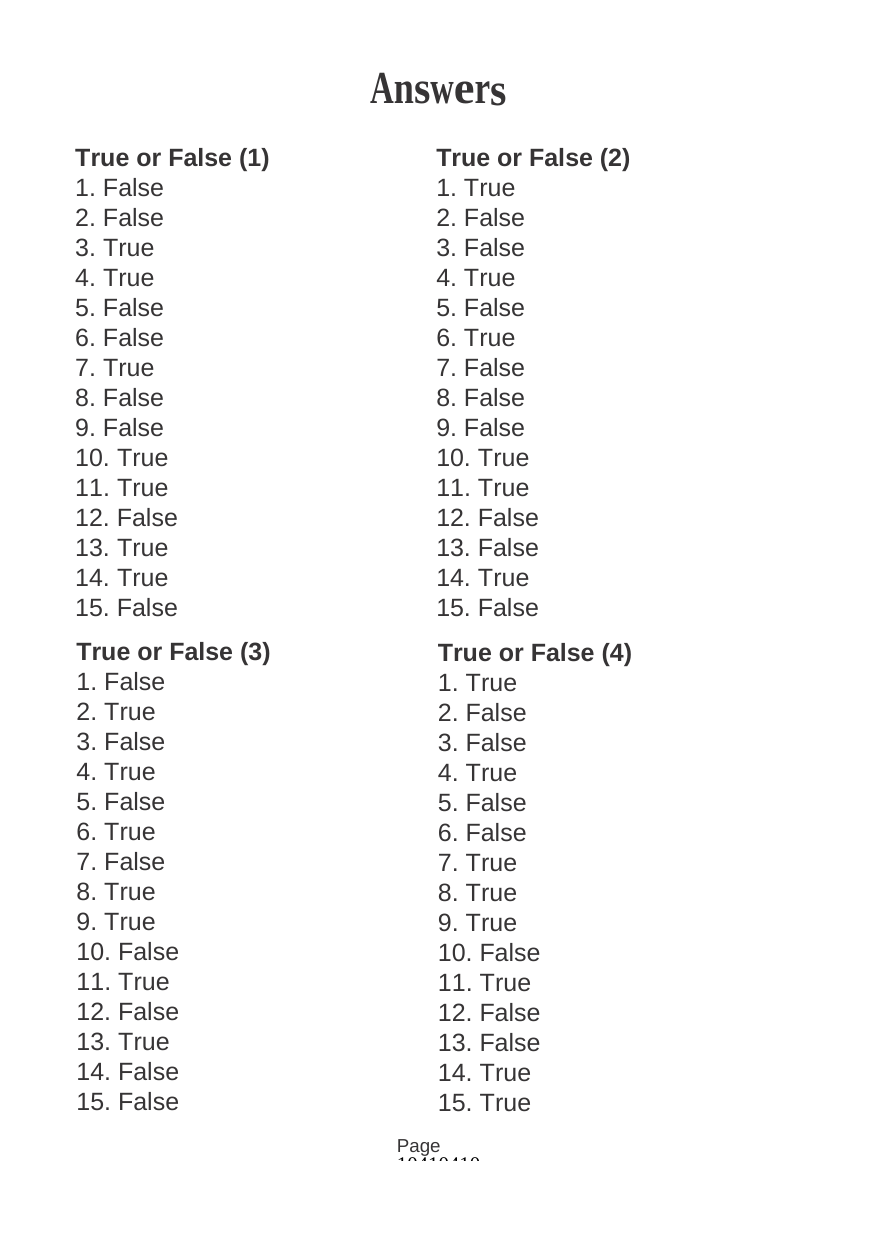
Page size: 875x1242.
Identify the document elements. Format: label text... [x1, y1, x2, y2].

text 2. False [438, 697, 755, 726]
text 6. False [75, 323, 269, 352]
text 2. False [436, 203, 755, 232]
text 4. True [438, 757, 755, 786]
text 14. False [76, 1057, 269, 1086]
text True or False (3) [76, 637, 275, 666]
text 10. False [76, 937, 269, 966]
text 3. False [436, 233, 755, 262]
text 12. False [76, 997, 269, 1026]
text True or False (4) [438, 637, 755, 666]
text 13. True [76, 1027, 269, 1056]
text 8. True [438, 877, 755, 906]
text 8. True [76, 877, 269, 906]
text 10. True [75, 443, 269, 472]
text 14. True [438, 1057, 755, 1086]
text 4. True [75, 263, 269, 292]
text 12. False [436, 503, 755, 532]
text 9. False [436, 413, 755, 442]
text 5. False [436, 293, 755, 322]
text 14. True [436, 563, 755, 592]
text 10. True [436, 443, 755, 472]
text 15. False [76, 1087, 269, 1116]
text 5. False [438, 787, 755, 816]
text 13. False [438, 1027, 755, 1056]
text 9. True [438, 907, 755, 936]
text 1. True [436, 173, 755, 202]
text 7. False [76, 847, 269, 876]
text 15. False [436, 593, 755, 622]
text 1. True [438, 667, 755, 696]
text 3. False [76, 727, 269, 756]
text 15. False [75, 593, 269, 622]
text 13. True [75, 533, 269, 562]
text 6. True [76, 817, 269, 846]
text 5. False [76, 787, 269, 816]
text 9. True [76, 907, 269, 936]
text 4. True [76, 757, 269, 786]
text 2. False [75, 203, 269, 232]
text 11. True [438, 967, 755, 996]
text 14. True [75, 563, 269, 592]
text 4. True [436, 263, 755, 292]
text 6. False [438, 817, 755, 846]
text 7. True [75, 353, 269, 382]
text 8. False [75, 383, 269, 412]
text 11. True [436, 473, 755, 502]
text 9. False [75, 413, 269, 442]
text 3. True [75, 233, 269, 262]
text 15. True [438, 1087, 755, 1116]
text 3. False [438, 727, 755, 756]
text 12. False [438, 997, 755, 1026]
text 11. True [75, 473, 269, 502]
text 2. True [76, 697, 269, 726]
text 12. False [75, 503, 269, 532]
text True or False (1) [75, 143, 273, 172]
text 7. False [436, 353, 755, 382]
text 11. True [76, 967, 269, 996]
text 6. True [436, 323, 755, 352]
text 10. False [438, 937, 755, 966]
text 1. False [76, 667, 269, 696]
text 5. False [75, 293, 269, 322]
text True or False (2) [436, 143, 755, 172]
text 8. False [436, 383, 755, 412]
text 7. True [438, 847, 755, 876]
text 13. False [436, 533, 755, 562]
text 1. False [75, 173, 269, 202]
